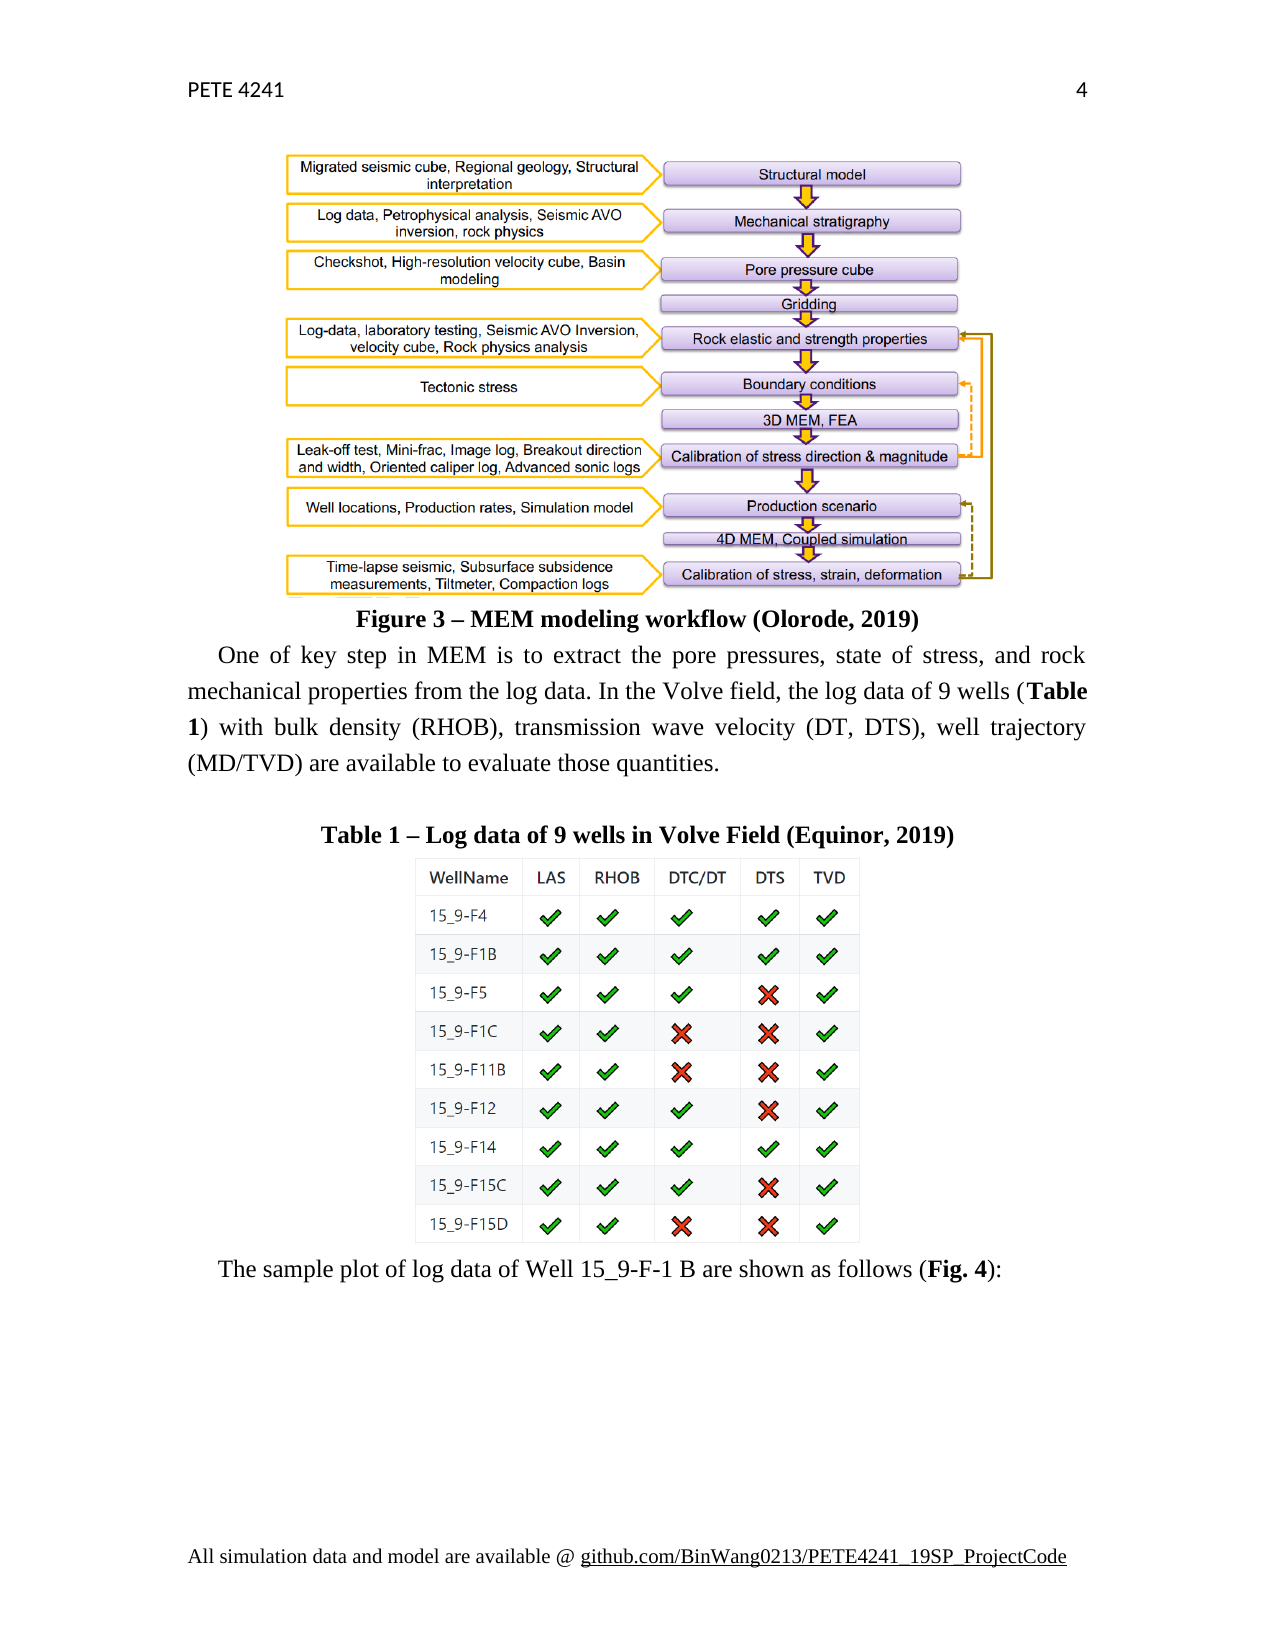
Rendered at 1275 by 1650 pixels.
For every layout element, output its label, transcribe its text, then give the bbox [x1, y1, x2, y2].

text The sample plot of log data of Well 15_9-F-1 B are shown as follows (Fig. 4): [187, 1254, 1087, 1283]
picture [412, 856, 863, 1247]
text Table 1 – Log data of 9 wells in Volve Field (Equinor, 2019) [187, 820, 1087, 849]
picture [280, 150, 995, 598]
text One of key step in MEM is to extract the pore pressures, state of stress, and rock mechanical properties from the log data. In the Volve field, the log data of 9 wells (Table 1) with bulk density (RHOB), transmission wave velocity (DT, DTS), well trajectory (MD/TVD) are available to evaluate those quantities. [187, 640, 1087, 777]
text Figure 3 – MEM modeling workflow (Olorode, 2019) [187, 604, 1087, 633]
